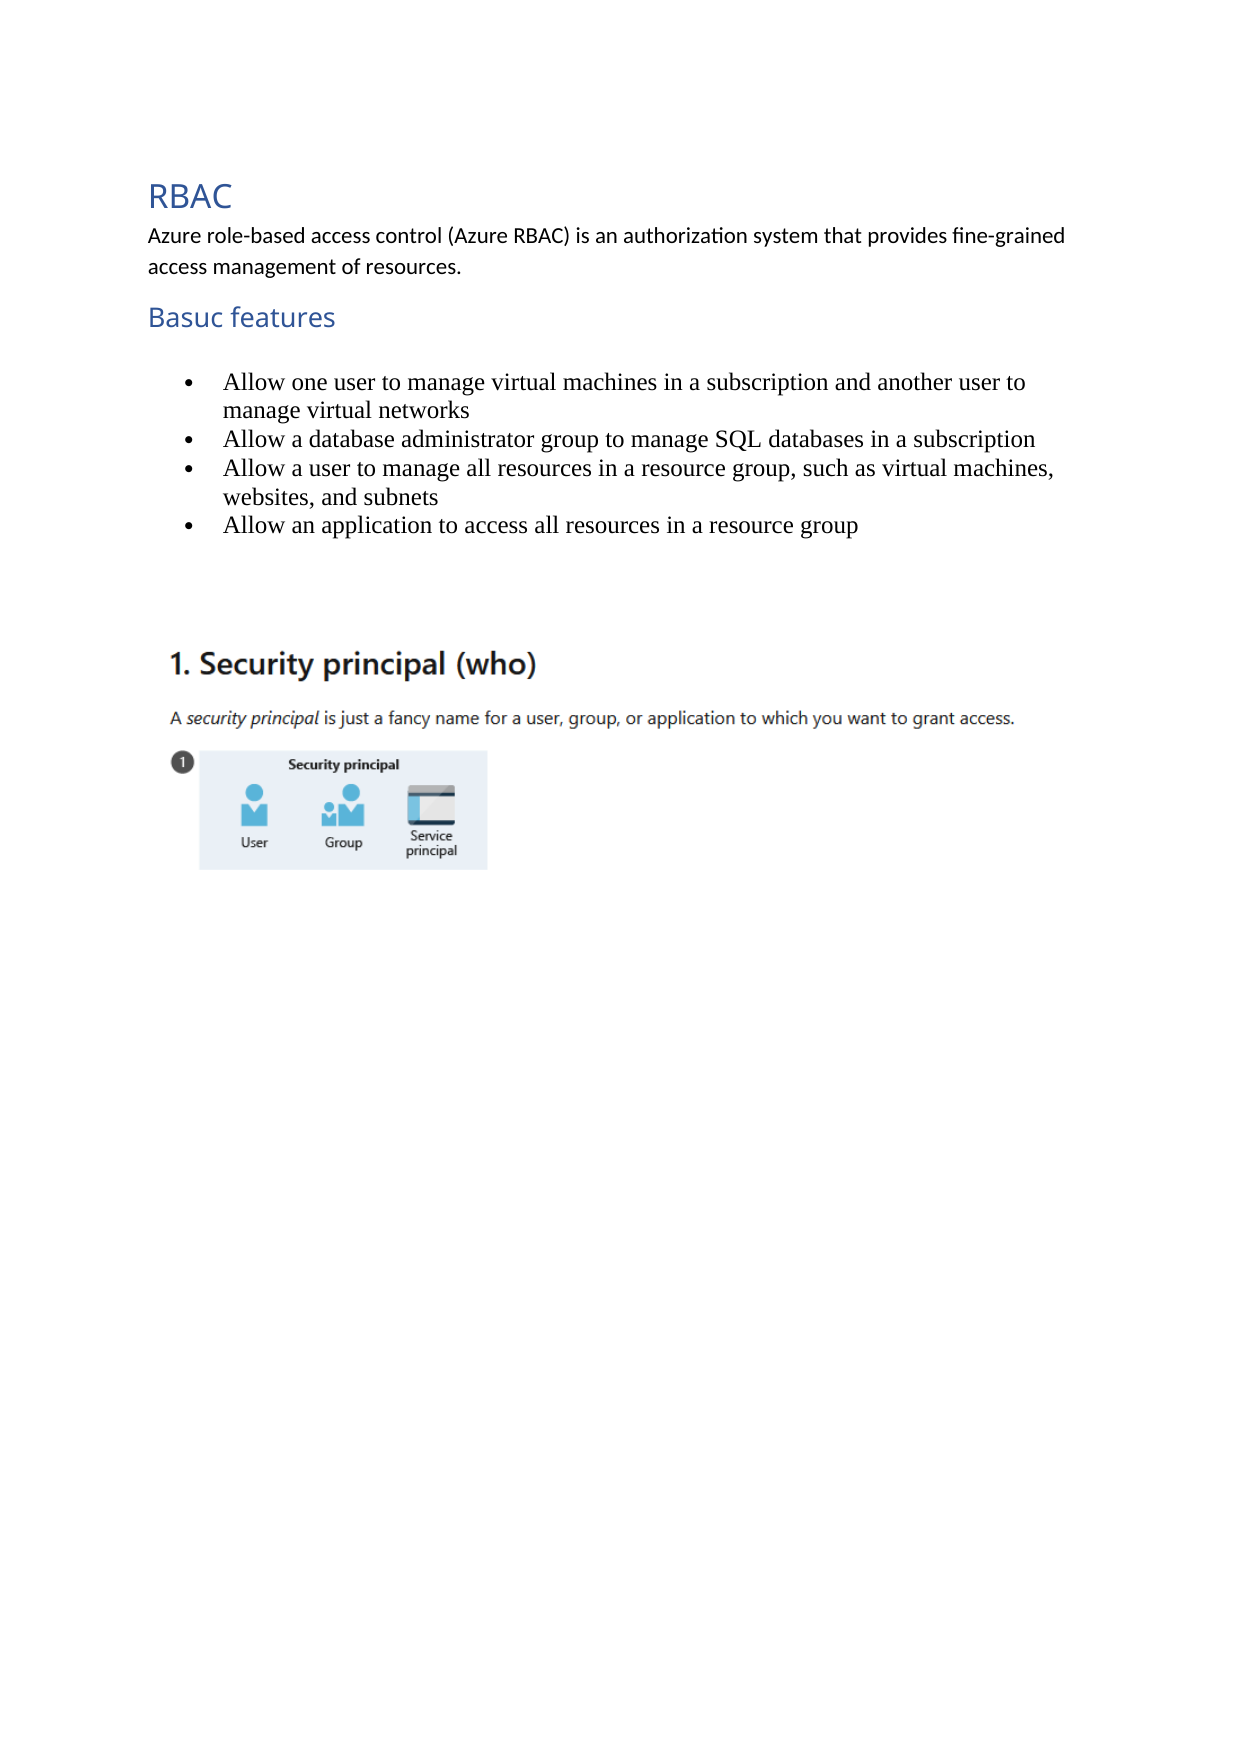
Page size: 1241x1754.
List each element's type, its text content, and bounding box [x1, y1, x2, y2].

list Allow one user to manage virtual machines in a subscription and another user to manage virtual networks [185, 367, 1093, 424]
list Allow an application to access all resources in a resource group [185, 511, 1093, 539]
list Allow a database administrator group to manage SQL databases in a subscription [185, 424, 1093, 453]
subtitle Basuc features [148, 299, 1093, 336]
picture [147, 626, 1093, 906]
subtitle RBAC [148, 173, 1093, 218]
list Allow a user to manage all resources in a resource group, such as virtual machines, websites, and subnets [185, 453, 1093, 511]
text Azure role-based access control (Azure RBAC) is an authorization system that provides fine-grained access management of resources. [148, 222, 1093, 280]
